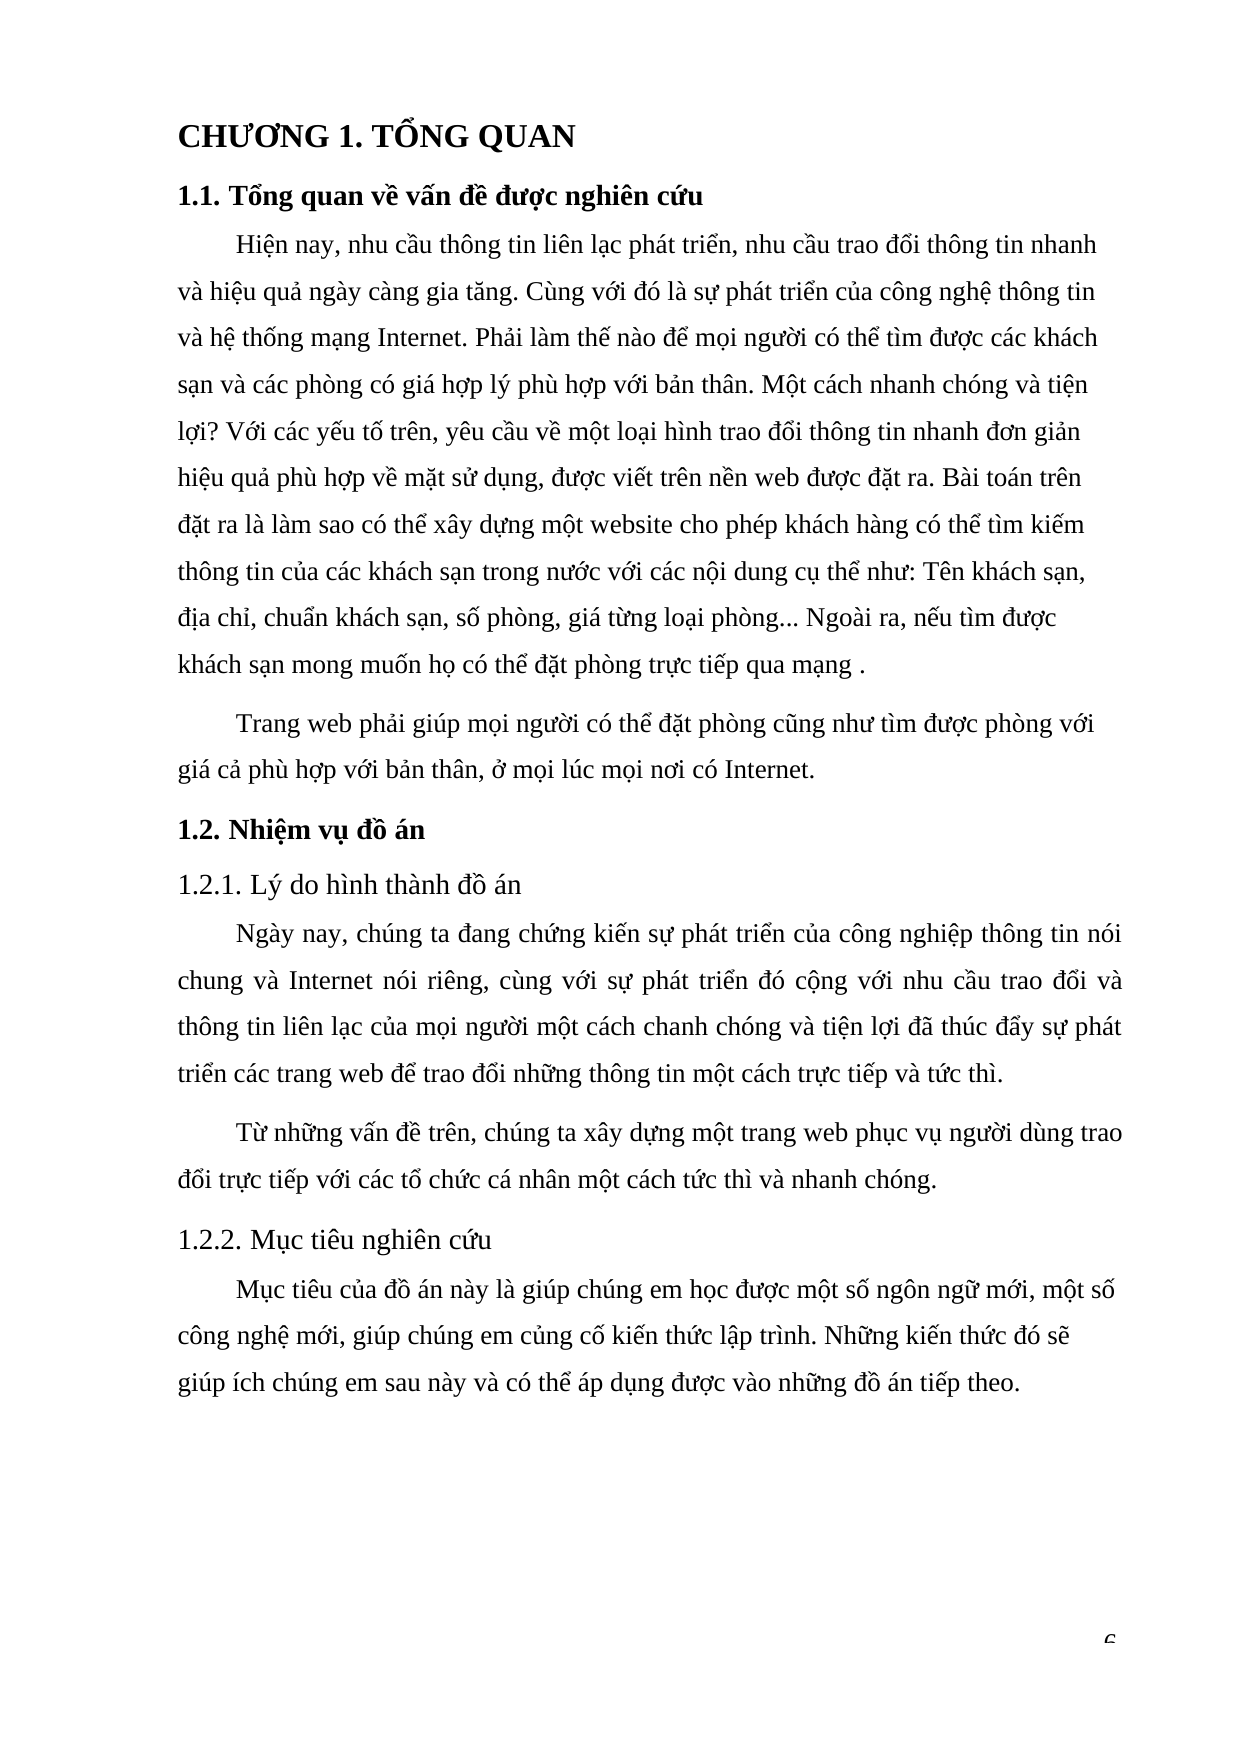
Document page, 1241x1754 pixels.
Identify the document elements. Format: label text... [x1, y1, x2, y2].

text Mục tiêu của đồ án này là giúp chúng em học được một số ngôn ngữ mới, một số công nghệ mới, giúp chúng em củng cố kiến thức lập trình. Những kiến thức đó sẽ giúp ích chúng em sau này và có thể áp dụng được vào những đồ án tiếp theo. [177, 1273, 1117, 1397]
subtitle Nhiệm vụ đồ án [177, 812, 1194, 846]
subtitle CHƯƠNG 1. TỔNG QUAN [177, 116, 1194, 155]
subtitle Lý do hình thành đồ án [177, 867, 1194, 901]
text Trang web phải giúp mọi người có thể đặt phòng cũng như tìm được phòng với giá cả phù hợp với bản thân, ở mọi lúc mọi nơi có Internet. [177, 707, 1125, 784]
text Từ những vấn đề trên, chúng ta xây dựng một trang web phục vụ người dùng trao đổi trực tiếp với các tổ chức cá nhân một cách tức thì và nhanh chóng. [177, 1117, 1123, 1194]
subtitle Tổng quan về vấn đề được nghiên cứu [177, 178, 1194, 211]
text Hiện nay, nhu cầu thông tin liên lạc phát triển, nhu cầu trao đổi thông tin nhanh và hiệu quả ngày càng gia tăng. Cùng với đó là sự phát triển của công nghệ thông tin và hệ thống mạng Internet. Phải làm thế nào để mọi người có thể tìm được các khách sạn và các phòng có giá hợp lý phù hợp với bản thân. Một cách nhanh chóng và tiện lợi? Với các yếu tố trên, yêu cầu về một loại hình trao đổi thông tin nhanh đơn giản hiệu quả phù hợp về mặt sử dụng, được viết trên nền web được đặt ra. Bài toán trên đặt ra là làm sao có thể xây dựng một website cho phép khách hàng có thể tìm kiếm thông tin của các khách sạn trong nước với các nội dung cụ thể như: Tên khách sạn, địa chỉ, chuẩn khách sạn, số phòng, giá từng loại phòng... Ngoài ra, nếu tìm được khách sạn mong muốn họ có thể đặt phòng trực tiếp qua mạng . [177, 228, 1112, 679]
text Ngày nay, chúng ta đang chứng kiến sự phát triển của công nghiệp thông tin nói chung và Internet nói riêng, cùng với sự phát triển đó cộng với nhu cầu trao đổi và thông tin liên lạc của mọi người một cách chanh chóng và tiện lợi đã thúc đẩy sự phát triển các trang web để trao đổi những thông tin một cách trực tiếp và tức thì. [177, 917, 1124, 1088]
subtitle Mục tiêu nghiên cứu [177, 1222, 1194, 1256]
